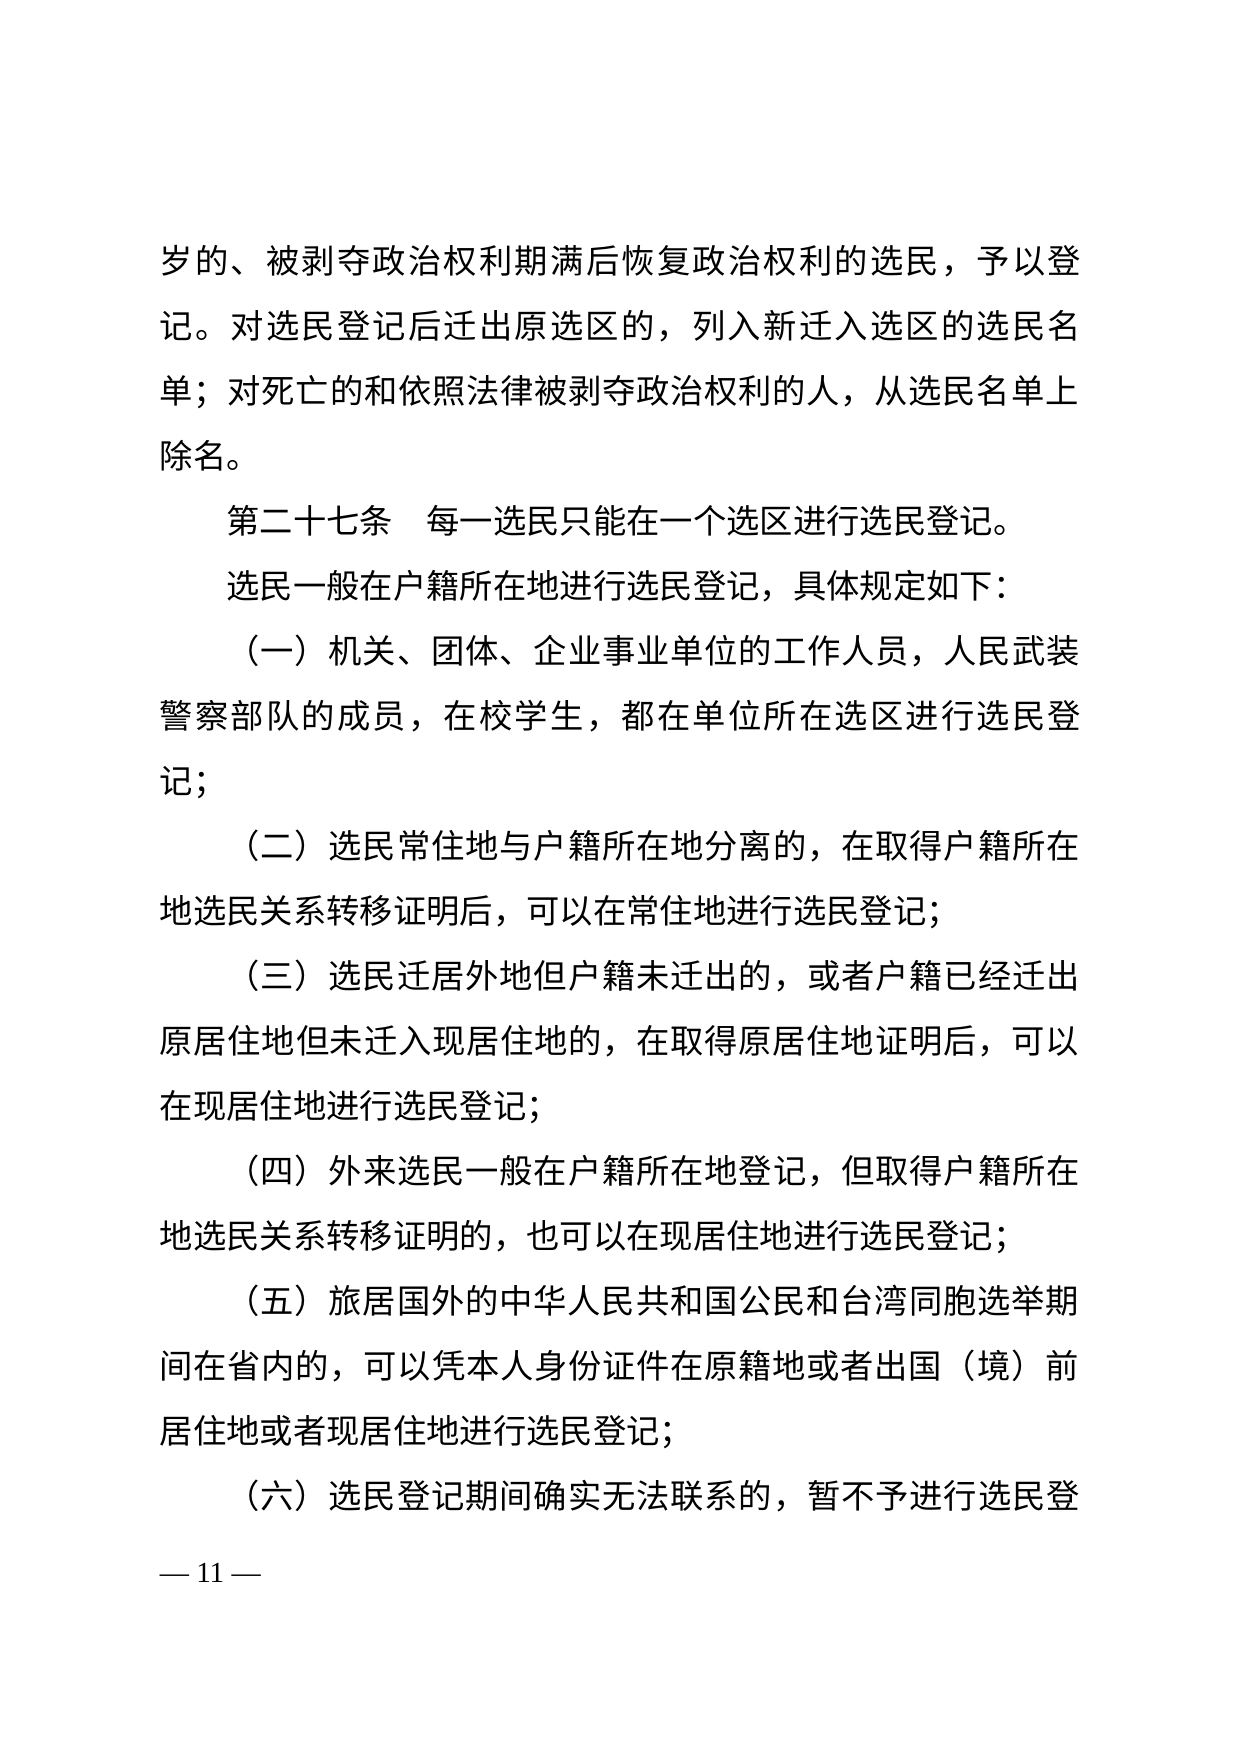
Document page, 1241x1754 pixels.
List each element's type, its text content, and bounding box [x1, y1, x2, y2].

text （三）选民迁居外地但户籍未迁出的，或者户籍已经迁出原居住地但未迁入现居住地的，在取得原居住地证明后，可以在现居住地进行选民登记； [159, 942, 1081, 1137]
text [159, 1462, 1081, 1527]
text （二）选民常住地与户籍所在地分离的，在取得户籍所在地选民关系转移证明后，可以在常住地进行选民登记； [159, 812, 1081, 942]
text （四）外来选民一般在户籍所在地登记，但取得户籍所在地选民关系转移证明的，也可以在现居住地进行选民登记； [159, 1137, 1081, 1267]
text 第二十七条 每一选民只能在一个选区进行选民登记。 [159, 487, 1081, 552]
text （一）机关、团体、企业事业单位的工作人员，人民武装警察部队的成员，在校学生，都在单位所在选区进行选民登记； [159, 617, 1081, 812]
text 选民一般在户籍所在地进行选民登记，具体规定如下： [159, 552, 1081, 617]
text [159, 227, 1081, 487]
text （五）旅居国外的中华人民共和国公民和台湾同胞选举期间在省内的，可以凭本人身份证件在原籍地或者出国（境）前居住地或者现居住地进行选民登记； [159, 1267, 1081, 1462]
